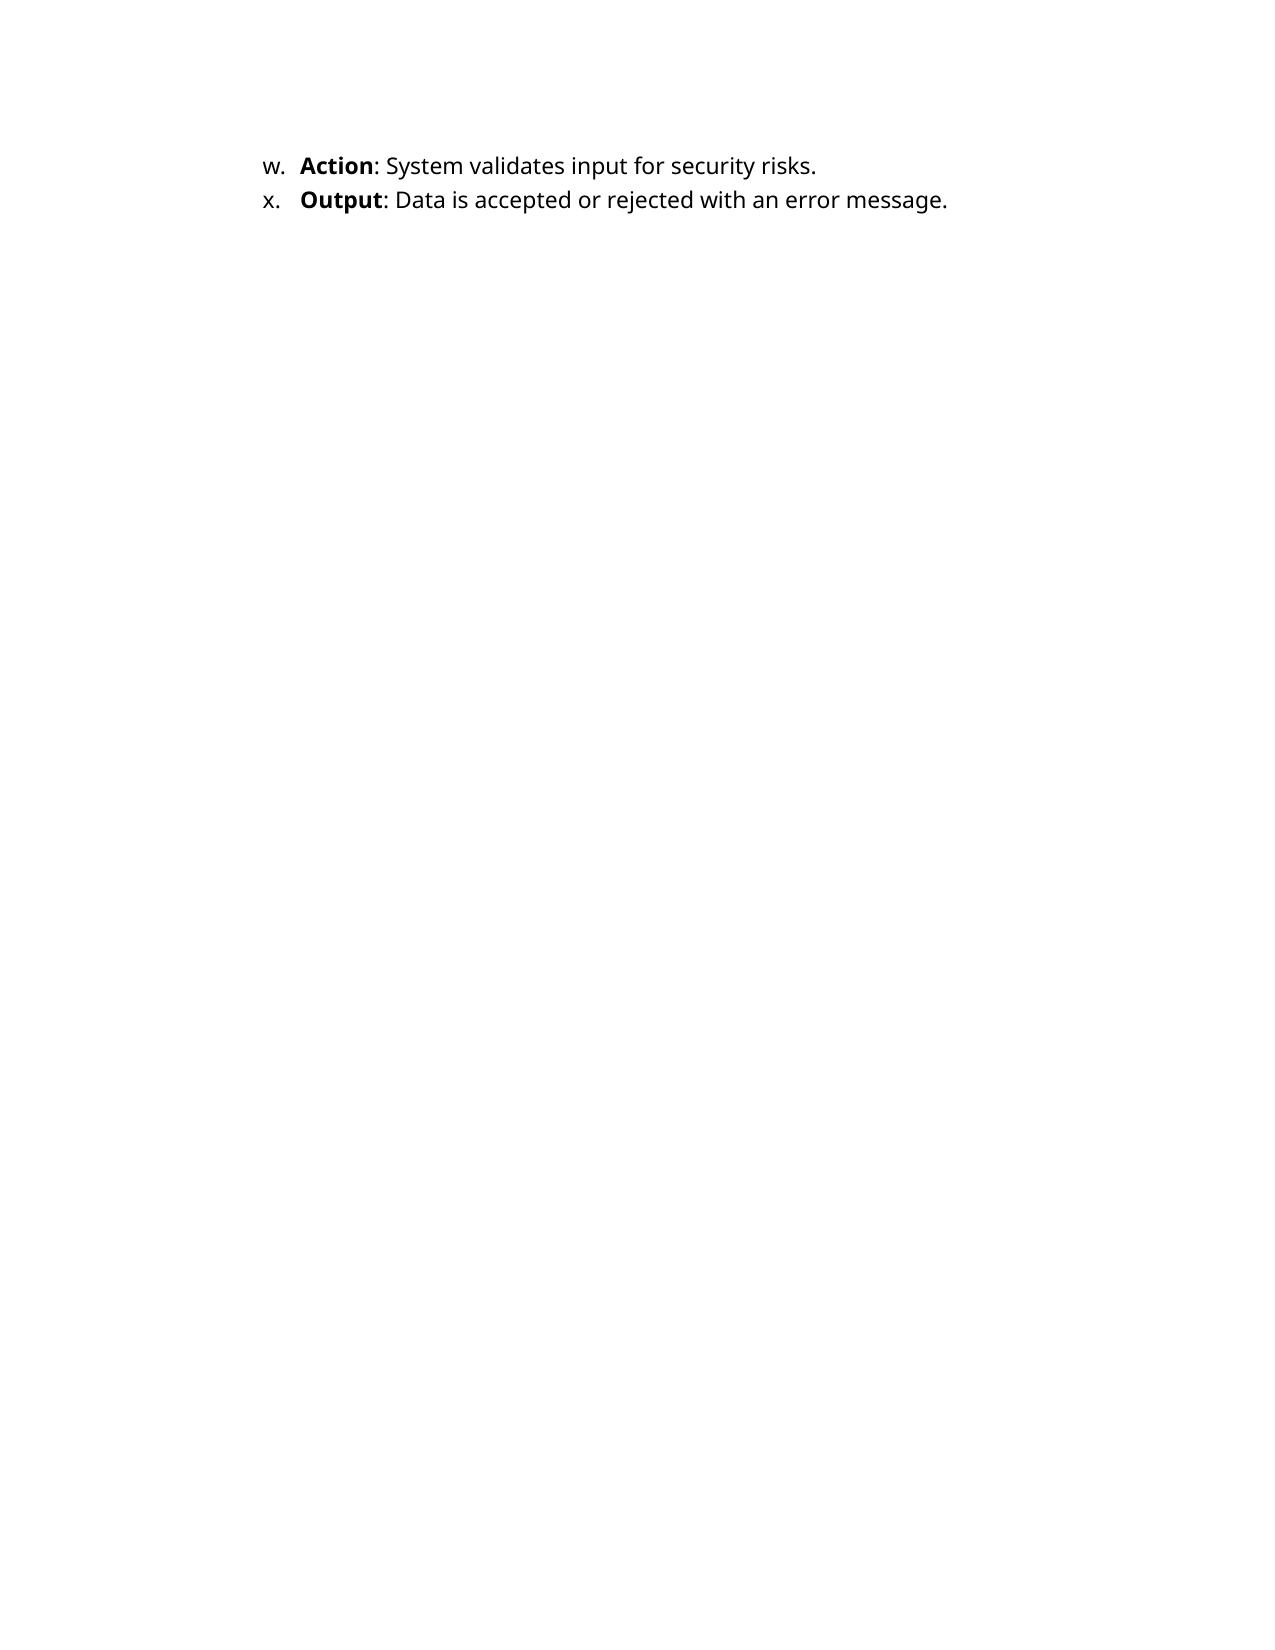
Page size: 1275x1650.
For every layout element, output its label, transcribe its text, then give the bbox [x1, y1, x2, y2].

list Output: Data is accepted or rejected with an error message. [262, 184, 1125, 215]
list Action: System validates input for security risks. [262, 150, 1125, 181]
